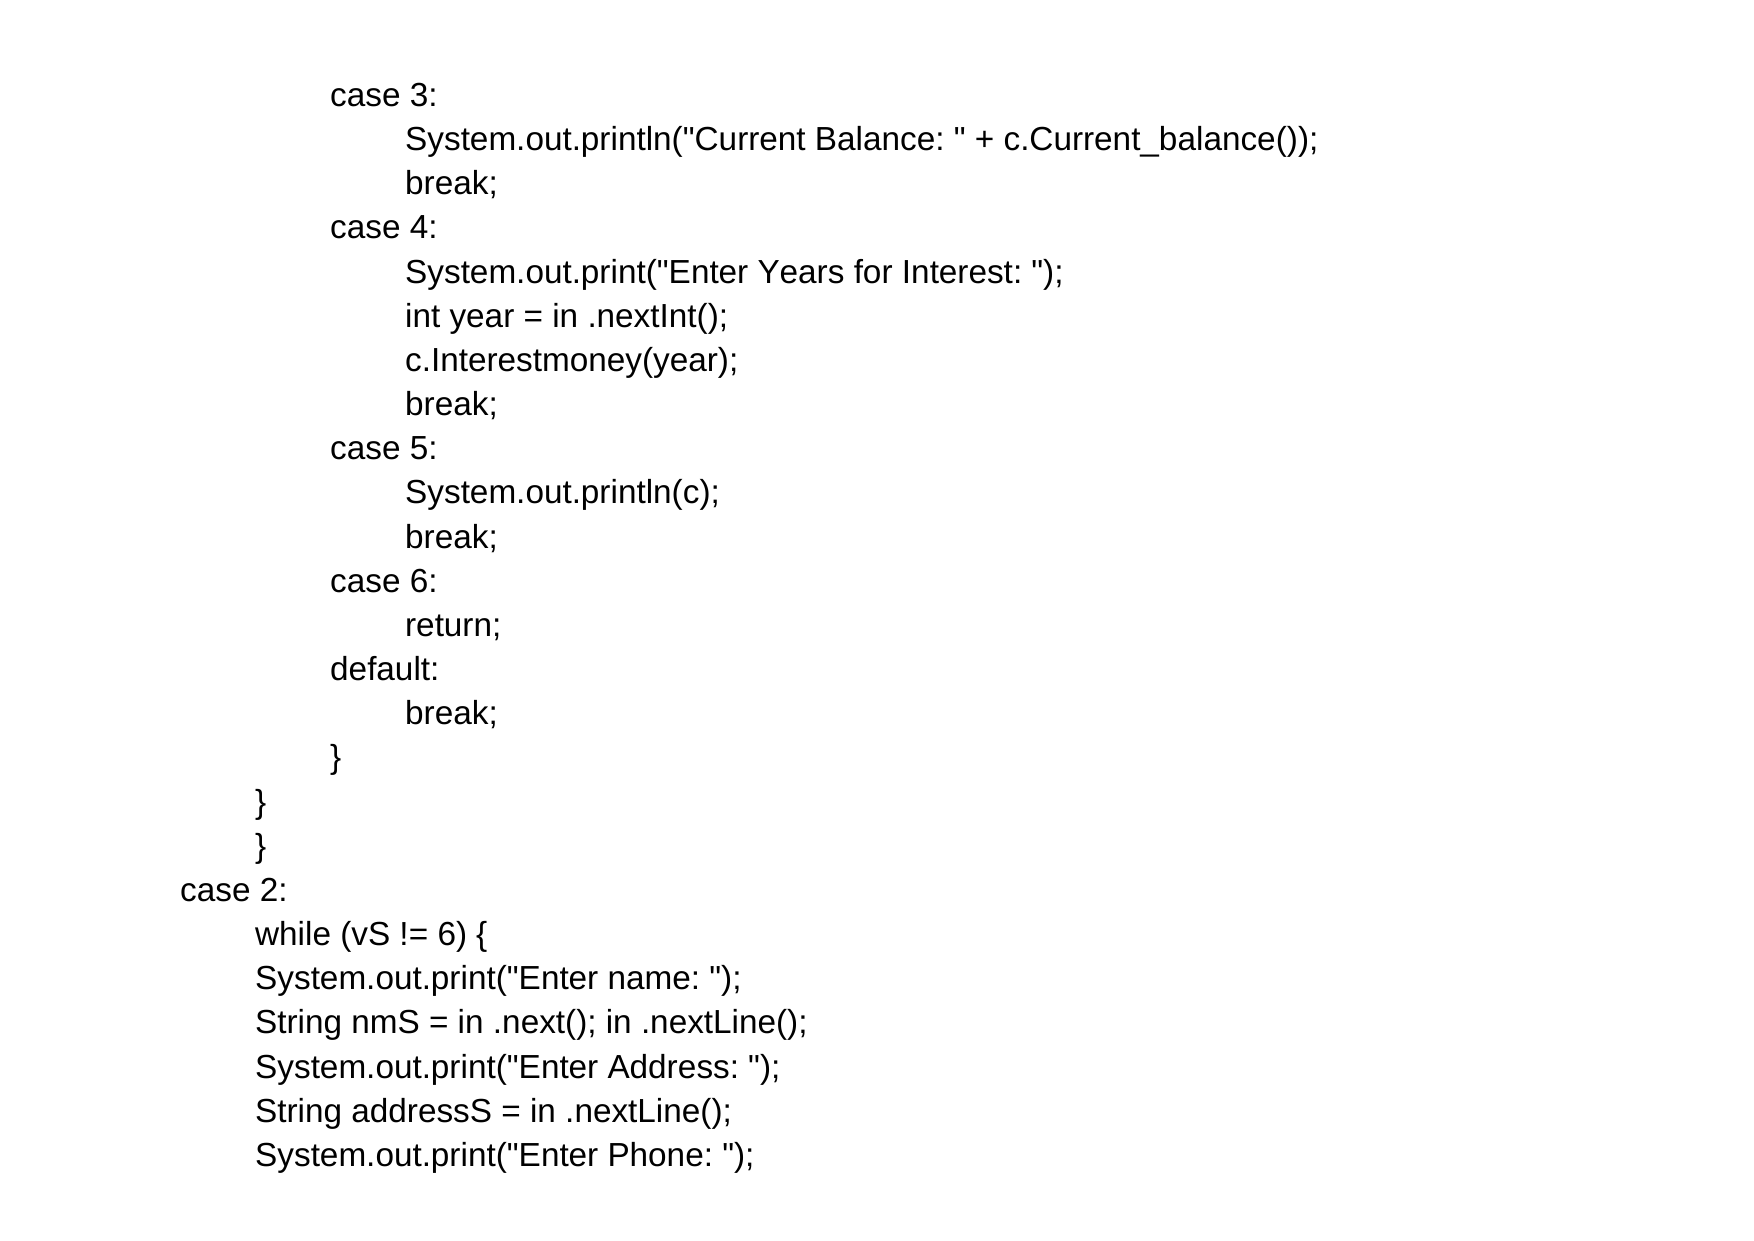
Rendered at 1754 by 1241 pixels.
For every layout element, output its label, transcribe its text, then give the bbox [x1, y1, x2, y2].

text System.out.print("Enter name: "); [40, 958, 1724, 997]
text System.out.print("Enter Years for Interest: "); [40, 252, 1724, 290]
text String addressS = in .nextLine(); [40, 1091, 1724, 1129]
text } [40, 737, 1724, 776]
text System.out.println("Current Balance: " + c.Current_balance()); [40, 119, 1724, 158]
text while (vS != 6) { [40, 914, 1724, 953]
text case 3: [40, 75, 1724, 113]
text return; [40, 605, 1724, 643]
text } [40, 826, 1724, 864]
text } [40, 782, 1724, 820]
text case 6: [40, 561, 1724, 599]
text case 5: [40, 428, 1724, 467]
text System.out.print("Enter Address: "); [40, 1047, 1724, 1085]
text int year = in .nextInt(); [40, 296, 1724, 334]
text String nmS = in .next(); in .nextLine(); [40, 1002, 1724, 1041]
text default: [40, 649, 1724, 688]
text case 4: [40, 207, 1724, 246]
text System.out.println(c); [40, 472, 1724, 511]
text break; [40, 163, 1724, 202]
text break; [40, 384, 1724, 423]
text break; [40, 693, 1724, 732]
text c.Interestmoney(year); [40, 340, 1724, 378]
text case 2: [40, 870, 1724, 908]
text System.out.print("Enter Phone: "); [40, 1135, 1724, 1173]
text break; [40, 517, 1724, 555]
